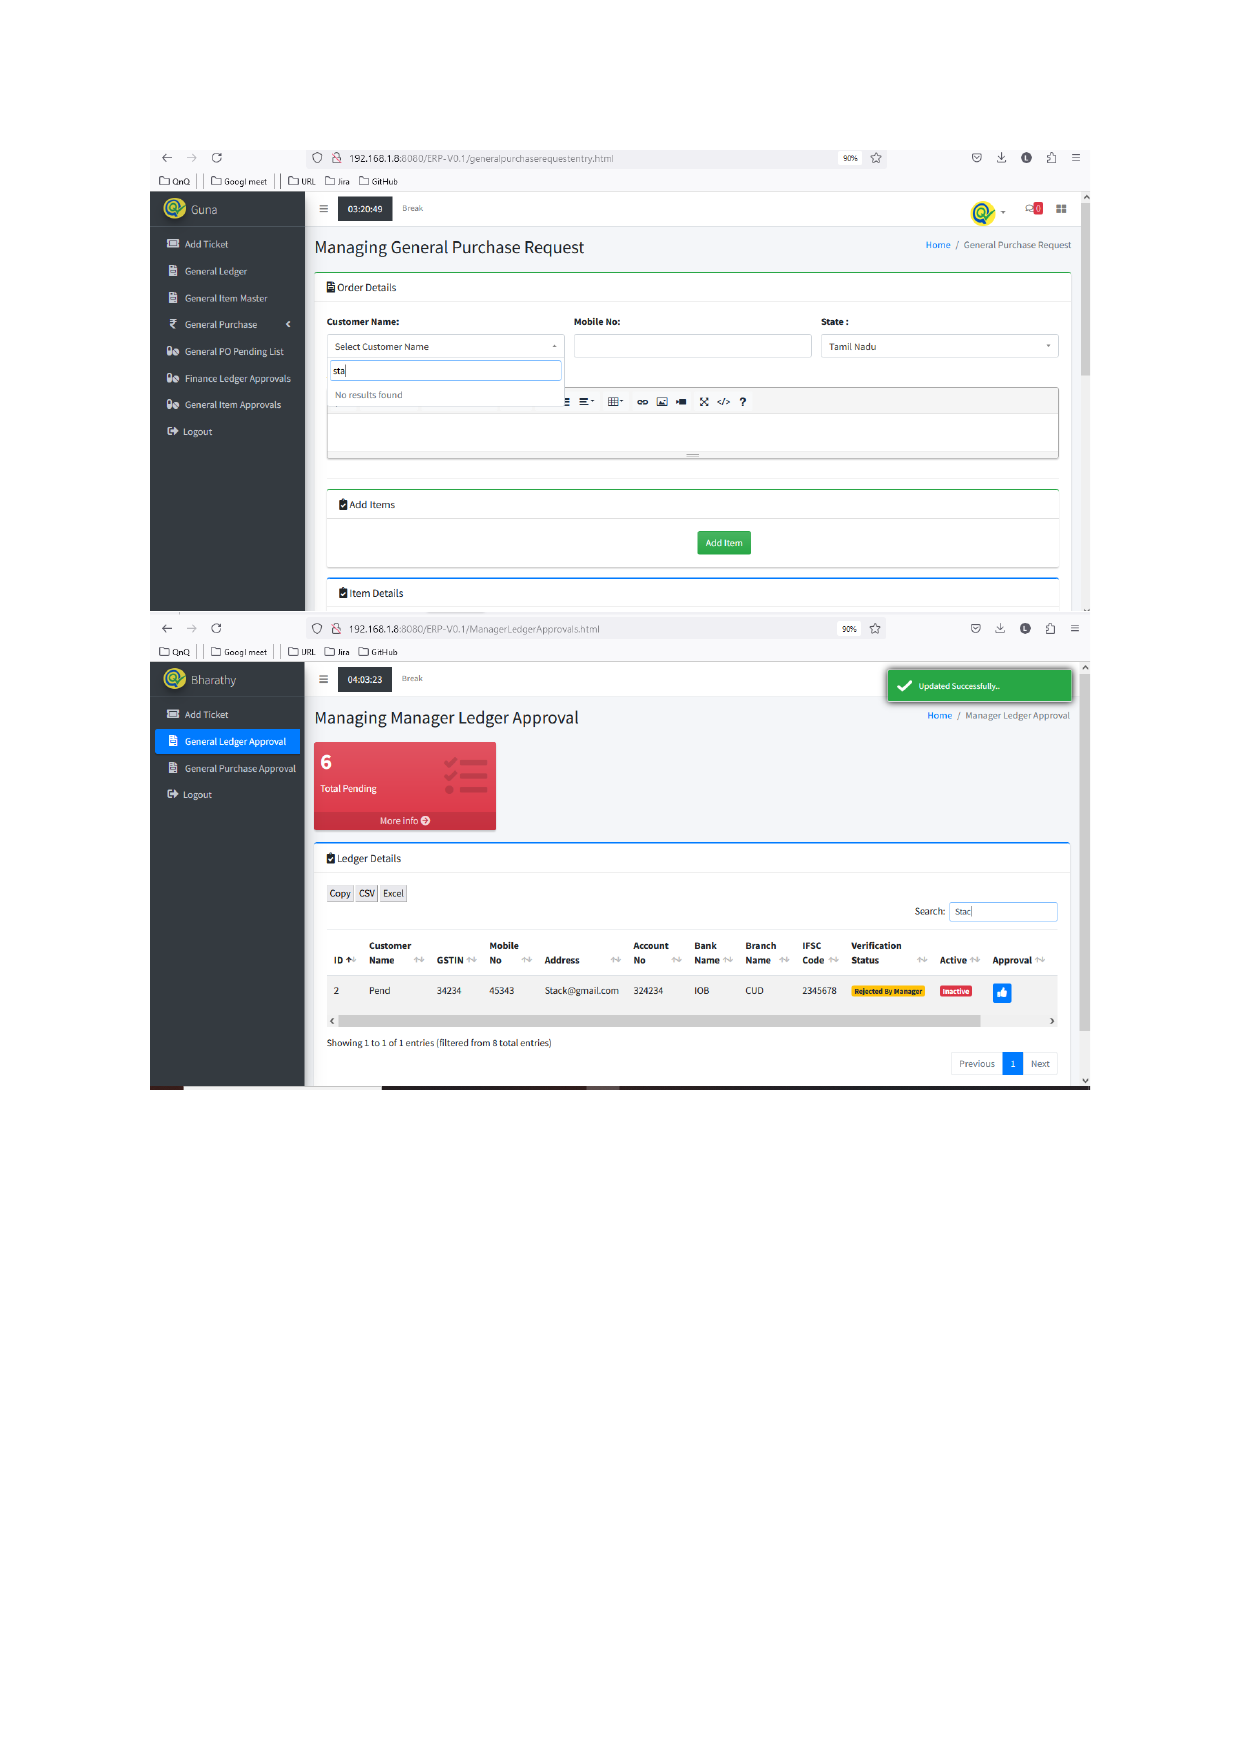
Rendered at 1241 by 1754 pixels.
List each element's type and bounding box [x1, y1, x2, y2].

picture [150, 612, 1091, 1090]
picture [150, 150, 1091, 611]
